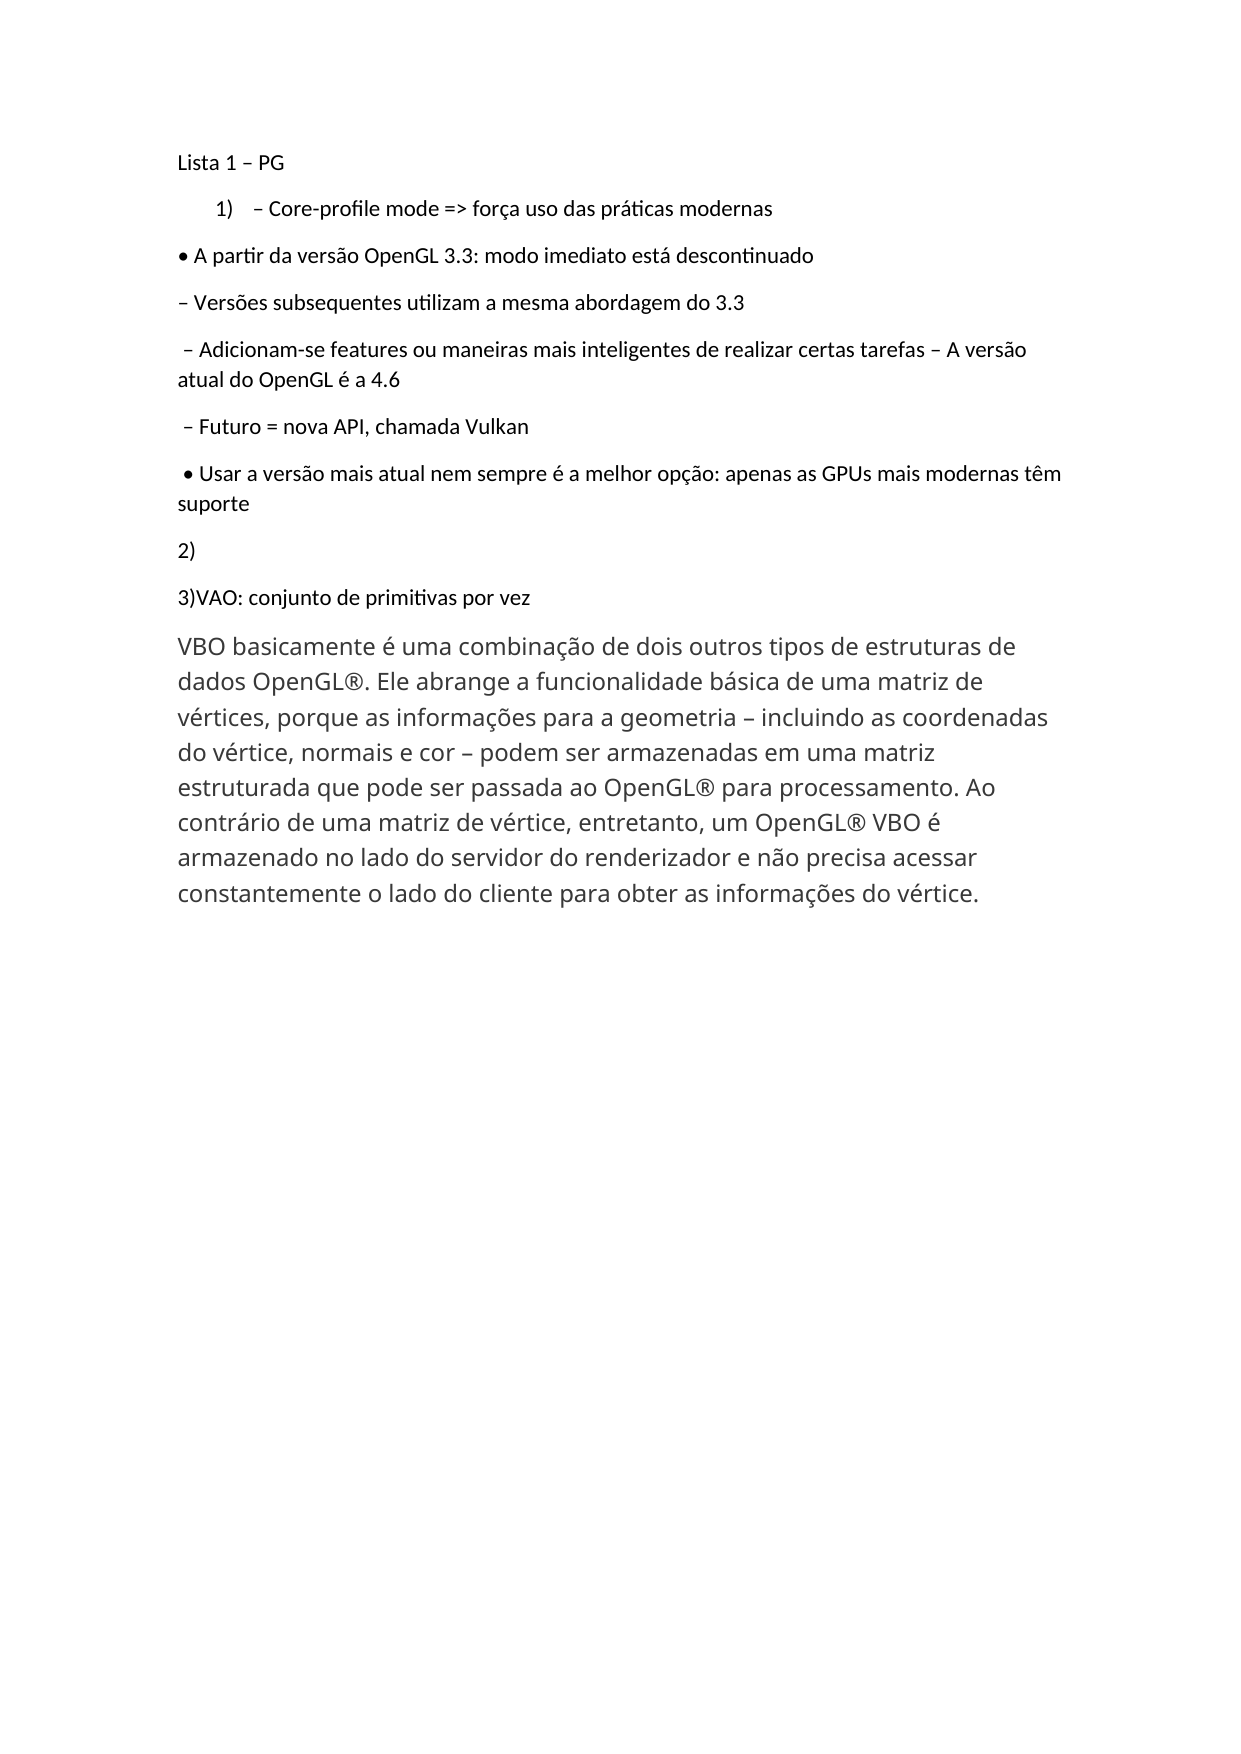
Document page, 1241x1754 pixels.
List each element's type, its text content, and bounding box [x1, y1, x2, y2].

text • A partir da versão OpenGL 3.3: modo imediato está descontinuado [177, 241, 1063, 269]
text Lista 1 – PG [177, 148, 1063, 176]
text – Adicionam-se features ou maneiras mais inteligentes de realizar certas tarefas – A versão atual do OpenGL é a 4.6 [177, 335, 1063, 393]
text 3)VAO: conjunto de primitivas por vez [177, 583, 1063, 611]
text – Futuro = nova API, chamada Vulkan [177, 412, 1063, 440]
list – Core-profile mode => força uso das práticas modernas [215, 194, 1063, 222]
text • Usar a versão mais atual nem sempre é a melhor opção: apenas as GPUs mais modernas têm suporte [177, 459, 1063, 517]
text 2) [177, 536, 1063, 564]
text – Versões subsequentes utilizam a mesma abordagem do 3.3 [177, 288, 1063, 316]
text VBO basicamente é uma combinação de dois outros tipos de estruturas de dados OpenGL®. Ele abrange a funcionalidade básica de uma matriz de vértices, porque as informações para a geometria – incluindo as coordenadas do vértice, normais e cor – podem ser armazenadas em uma matriz estruturada que pode ser passada ao OpenGL® para processamento. Ao contrário de uma matriz de vértice, entretanto, um OpenGL® VBO é armazenado no lado do servidor do renderizador e não precisa acessar constantemente o lado do cliente para obter as informações do vértice. [177, 630, 1063, 909]
